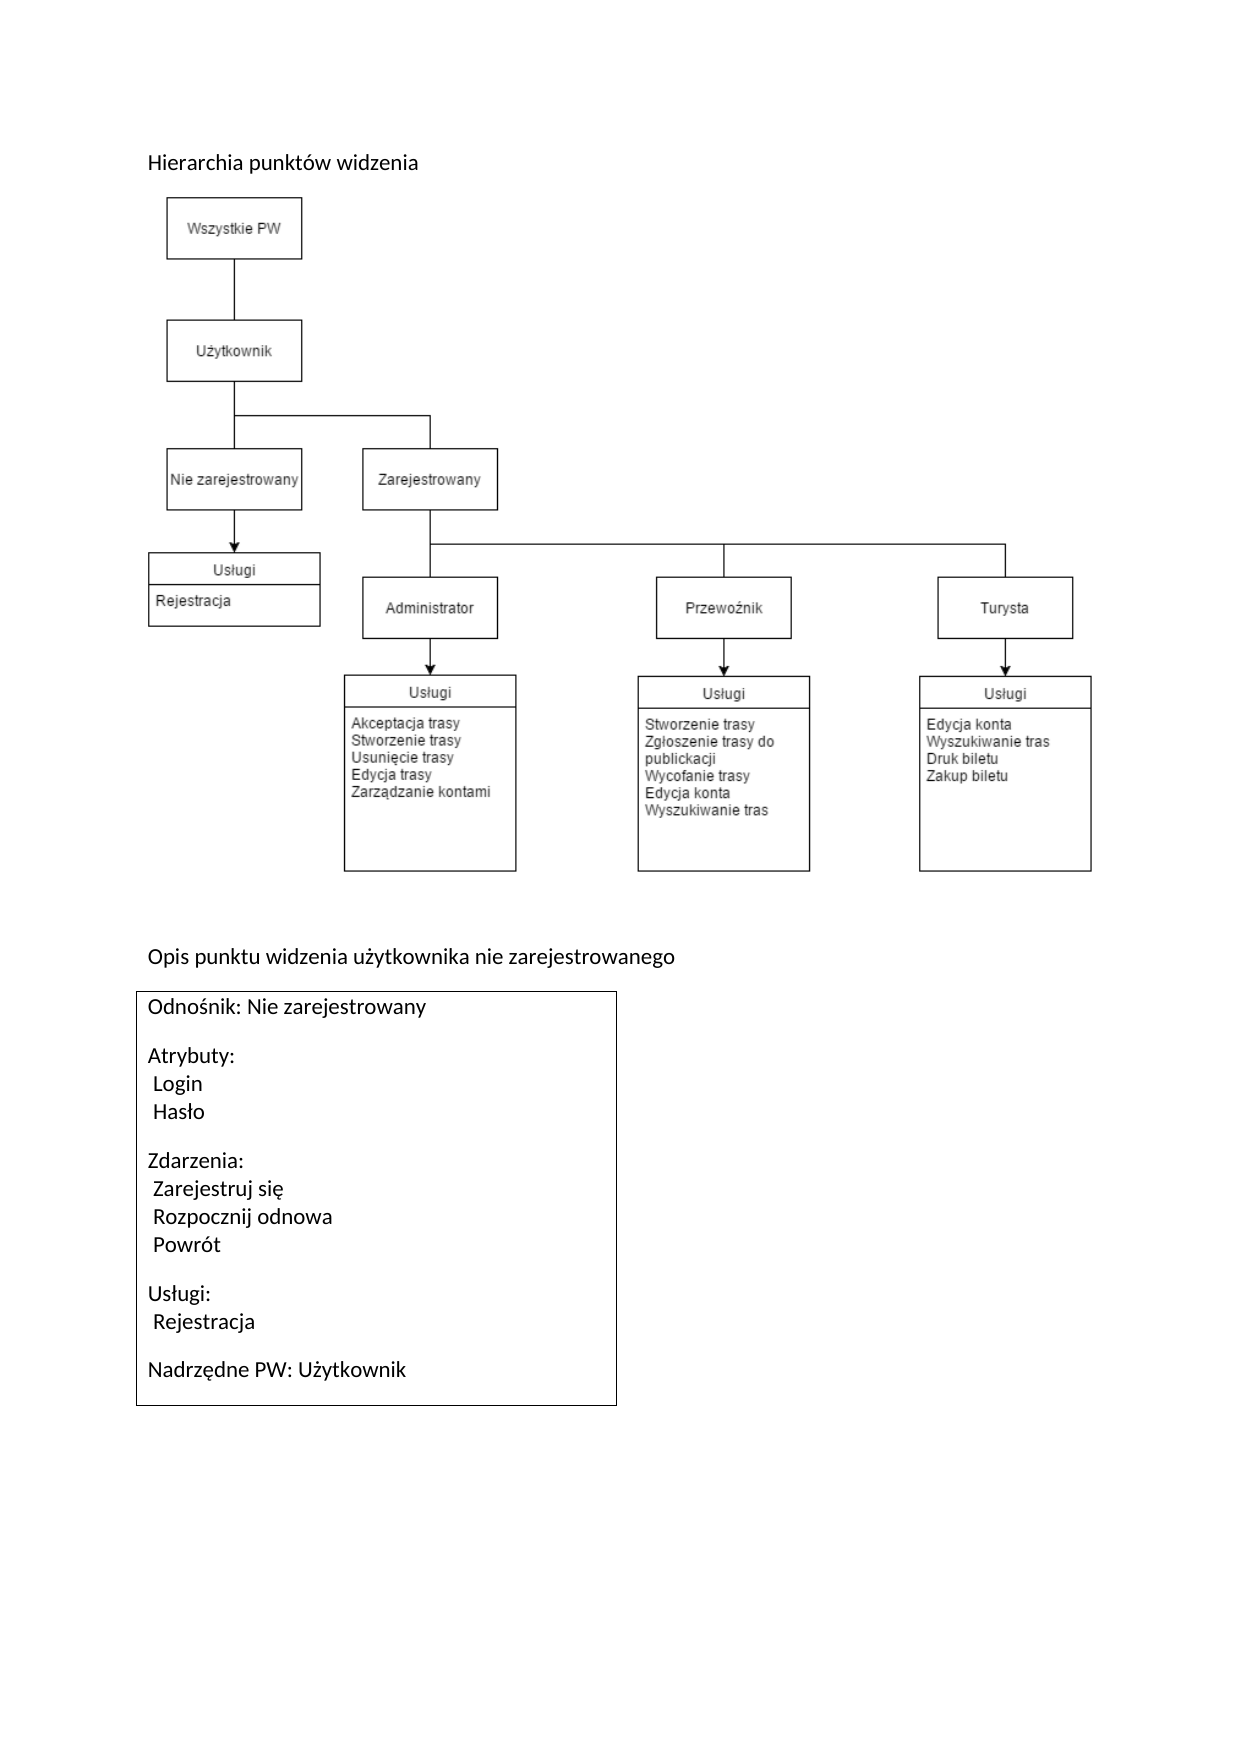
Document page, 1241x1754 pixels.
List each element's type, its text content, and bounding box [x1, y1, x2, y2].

text Hierarchia punktów widzenia [148, 148, 1093, 176]
text Opis punktu widzenia użytkownika nie zarejestrowanego [148, 942, 1093, 970]
table_header Odnośnik: Nie zarejestrowany Atrybuty: Login Hasło Zdarzenia: Zarejestruj się Rozpocznij odnowa Powrót Usługi: Rejestracja Nadrzędne PW: Użytkownik [137, 992, 616, 1404]
